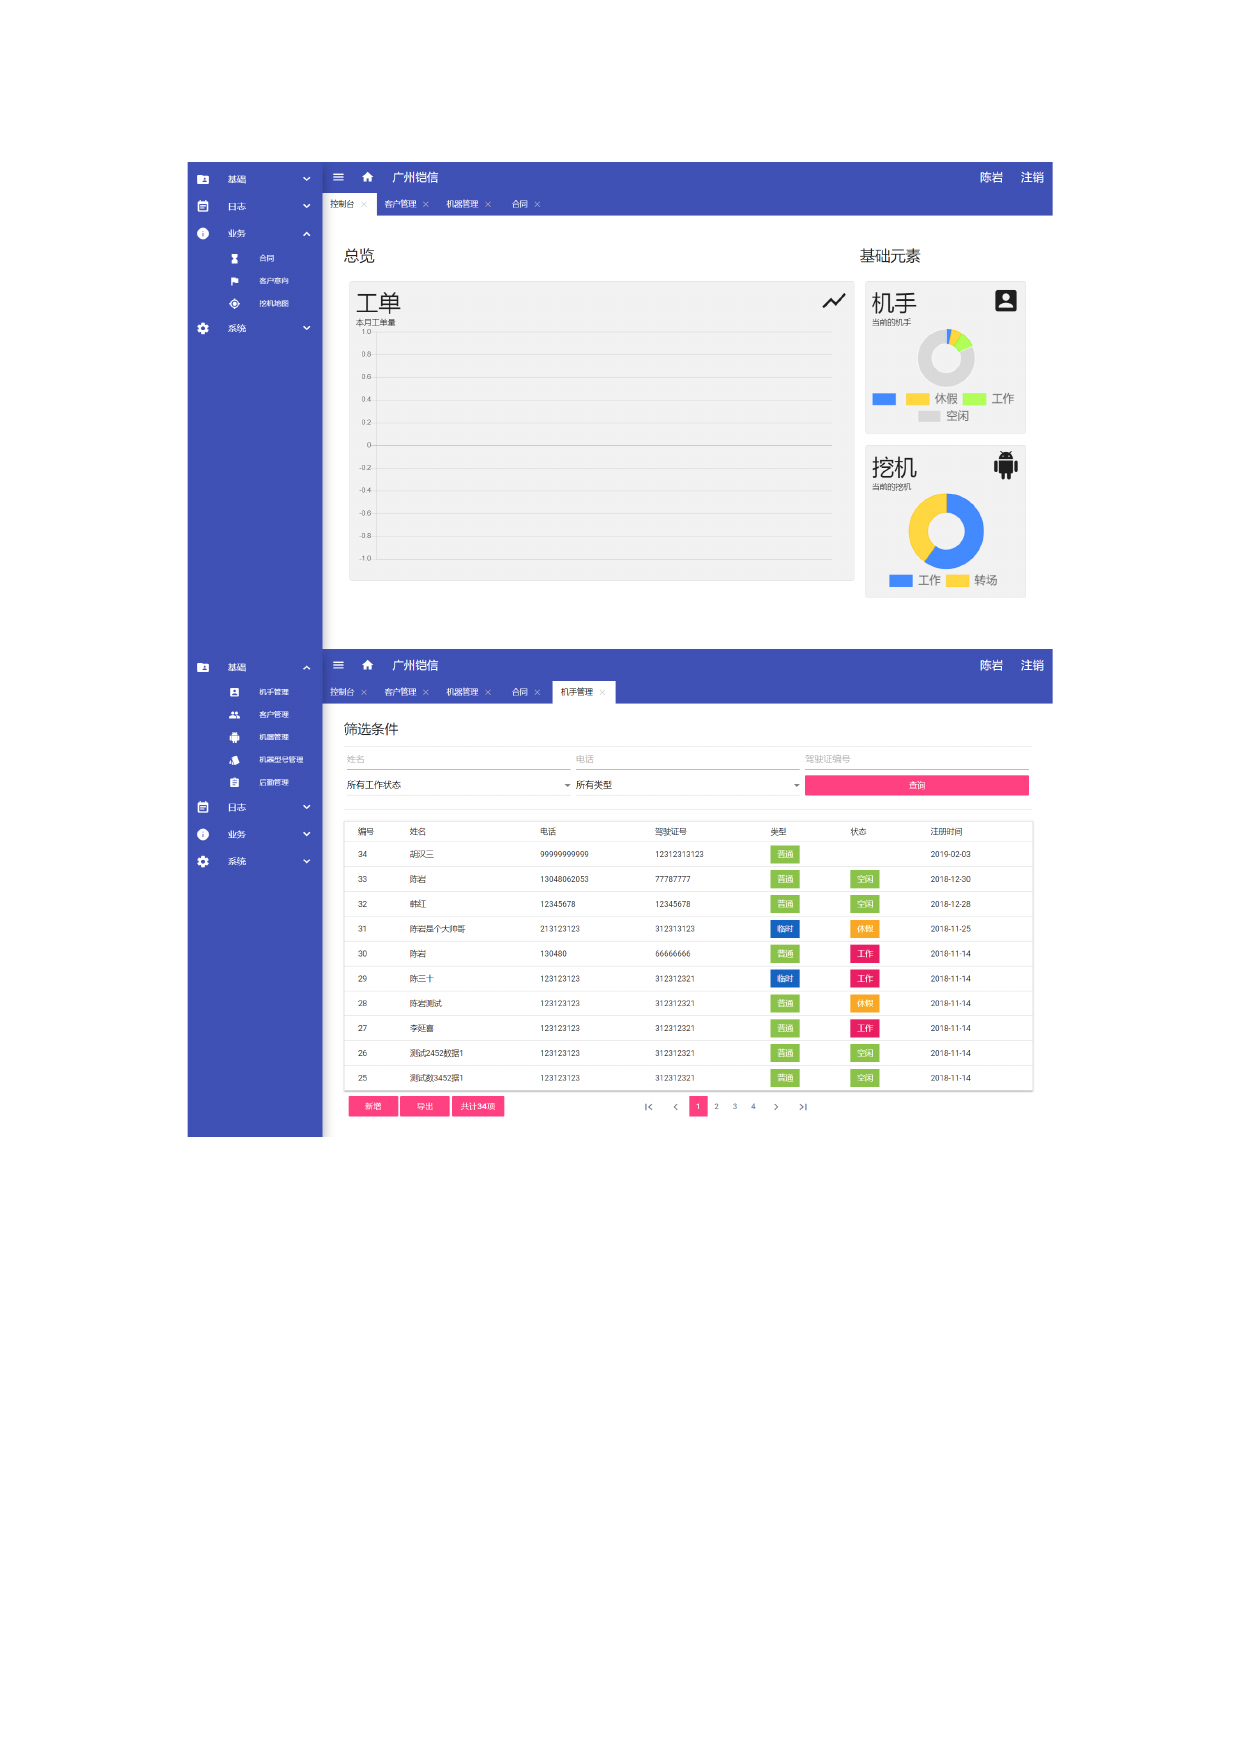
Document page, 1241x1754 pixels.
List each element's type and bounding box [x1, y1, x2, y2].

picture [187, 162, 1053, 1137]
